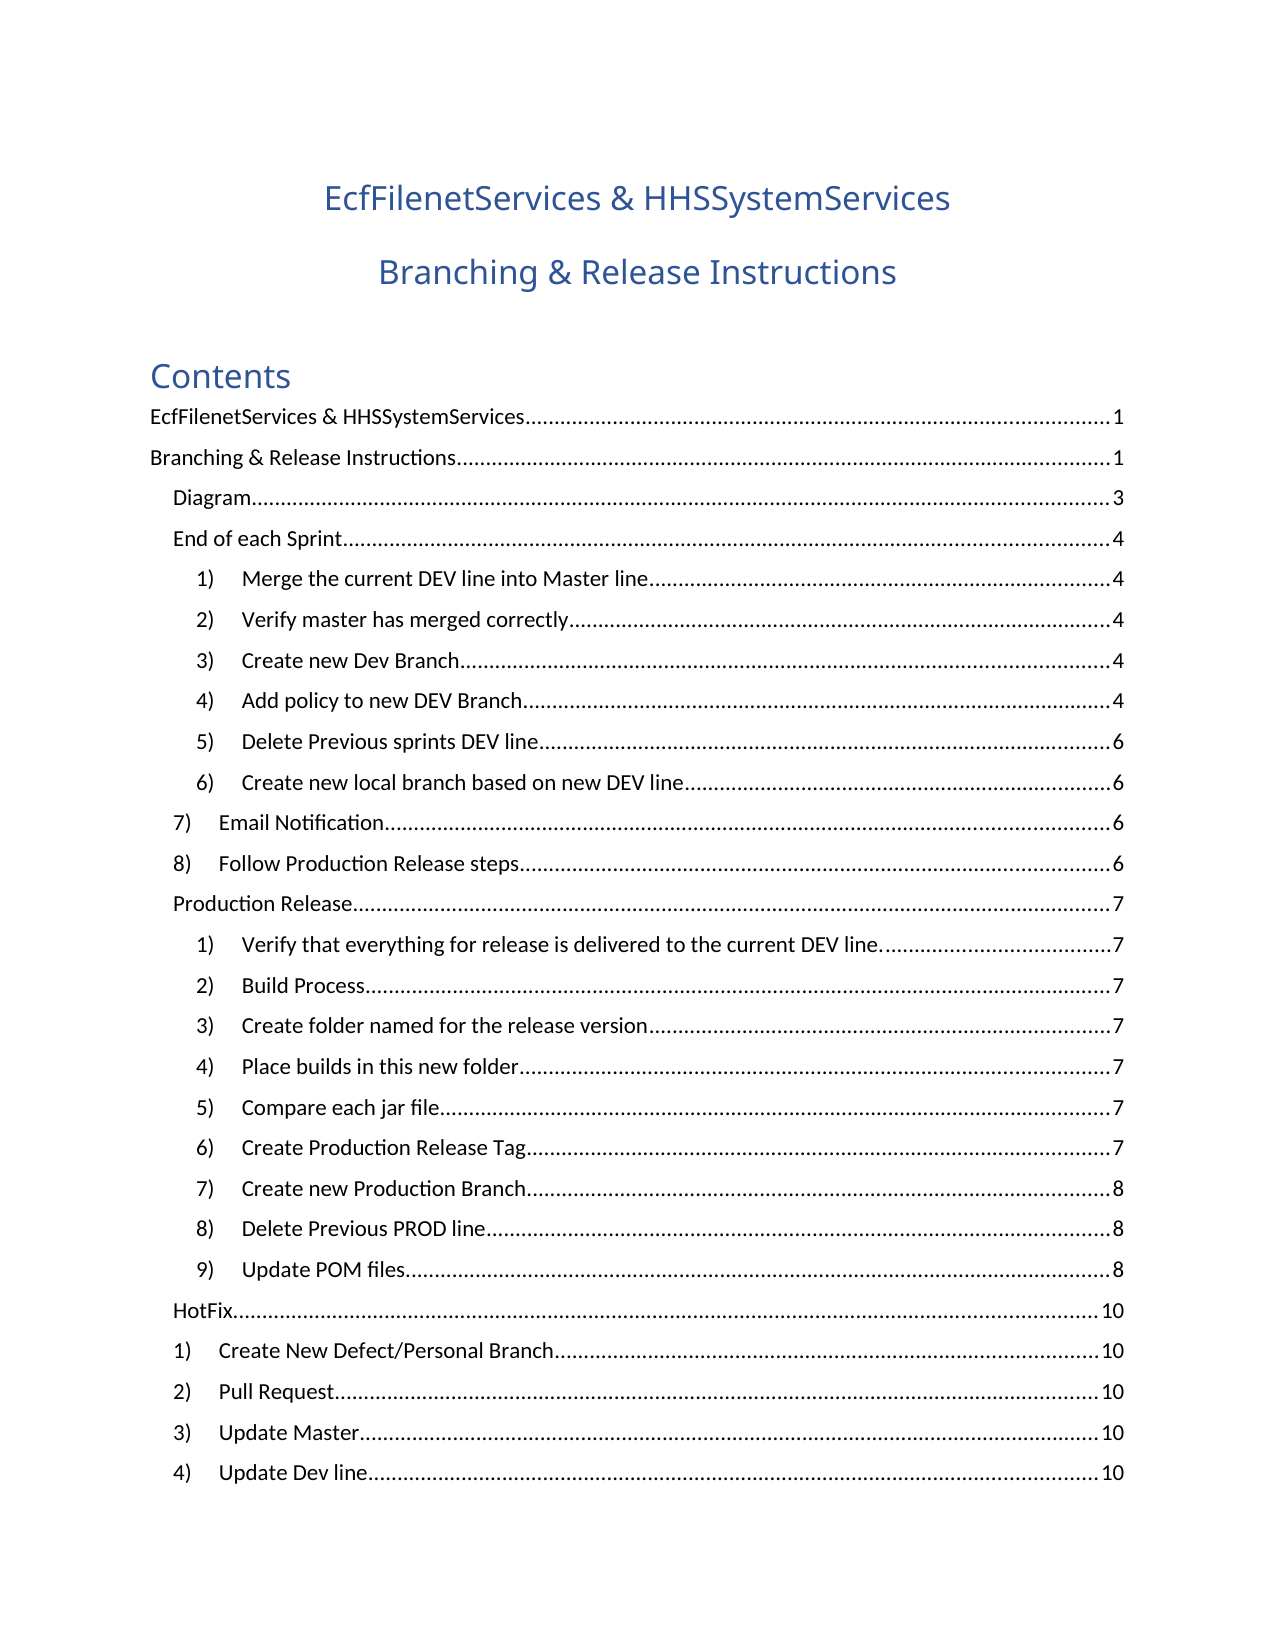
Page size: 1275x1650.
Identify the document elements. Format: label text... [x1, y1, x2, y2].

subtitle Branching & Release Instructions [150, 249, 1125, 294]
subtitle EcfFilenetServices & HHSSystemServices [150, 175, 1125, 220]
